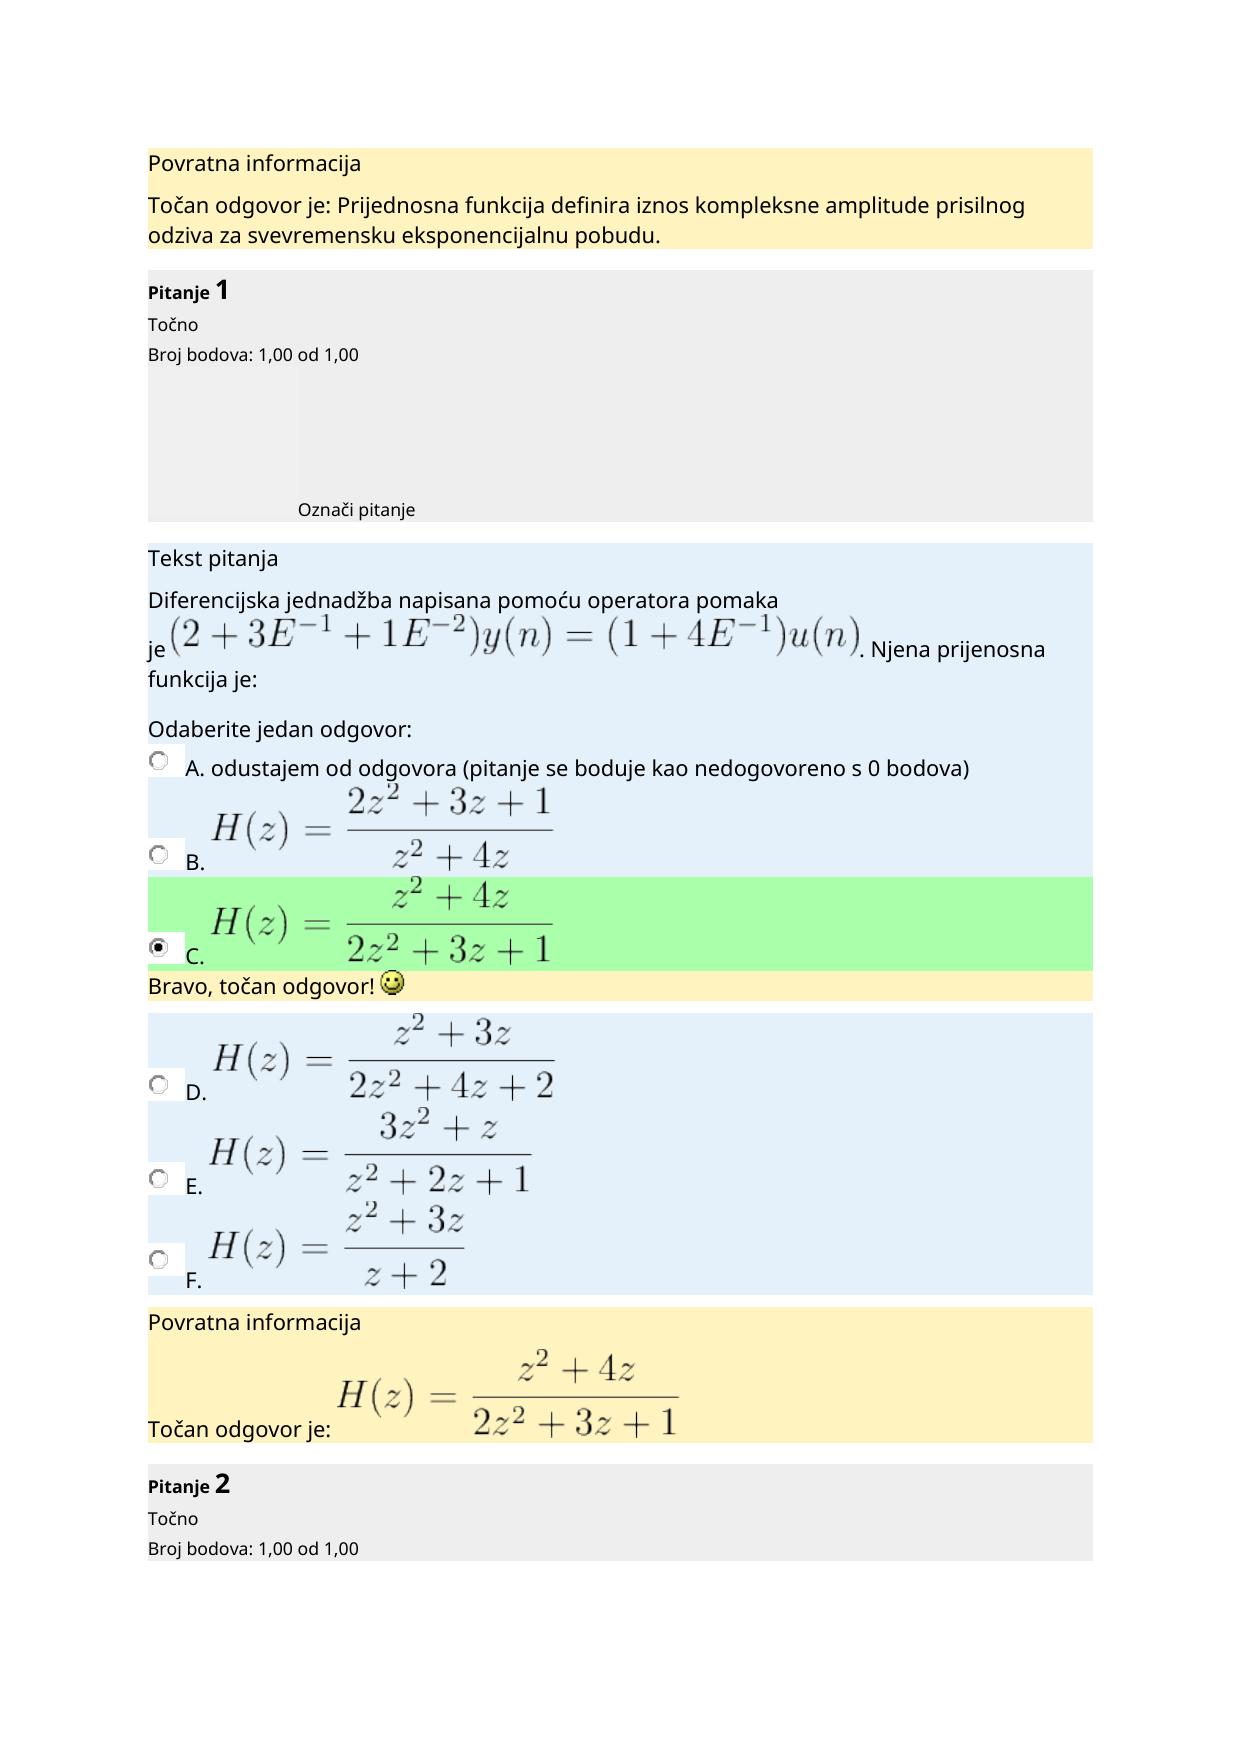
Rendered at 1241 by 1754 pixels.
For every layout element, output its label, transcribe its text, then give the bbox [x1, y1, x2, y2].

picture [380, 970, 405, 995]
text Povratna informacija [148, 148, 1093, 177]
text Označi pitanje [148, 367, 1093, 522]
text Broj bodova: 1,00 od 1,00 [148, 1531, 1093, 1561]
picture [212, 1013, 556, 1101]
text Broj bodova: 1,00 od 1,00 [148, 337, 1093, 367]
text Povratna informacija [148, 1307, 1093, 1337]
picture [208, 1107, 533, 1195]
text Pitanje 1 [148, 270, 1093, 307]
text Pitanje 2 [148, 1464, 1093, 1501]
picture [210, 876, 554, 965]
picture [208, 1201, 465, 1289]
text Točno [148, 307, 1093, 337]
text Bravo, točan odgovor! [148, 971, 1093, 1001]
picture [337, 1349, 680, 1438]
text Točan odgovor je: Prijednosna funkcija definira iznos kompleksne amplitude prisilnog odziva za svevremensku eksponencijalnu pobudu. [148, 190, 1093, 249]
picture [211, 783, 554, 871]
picture [171, 614, 859, 658]
text Odaberite jedan odgovor: [148, 714, 1093, 744]
text Tekst pitanja [148, 543, 1093, 572]
text Točno [148, 1501, 1093, 1531]
text A. odustajem od odgovora (pitanje se boduje kao nedogovoreno s 0 bodova) [148, 744, 1093, 783]
